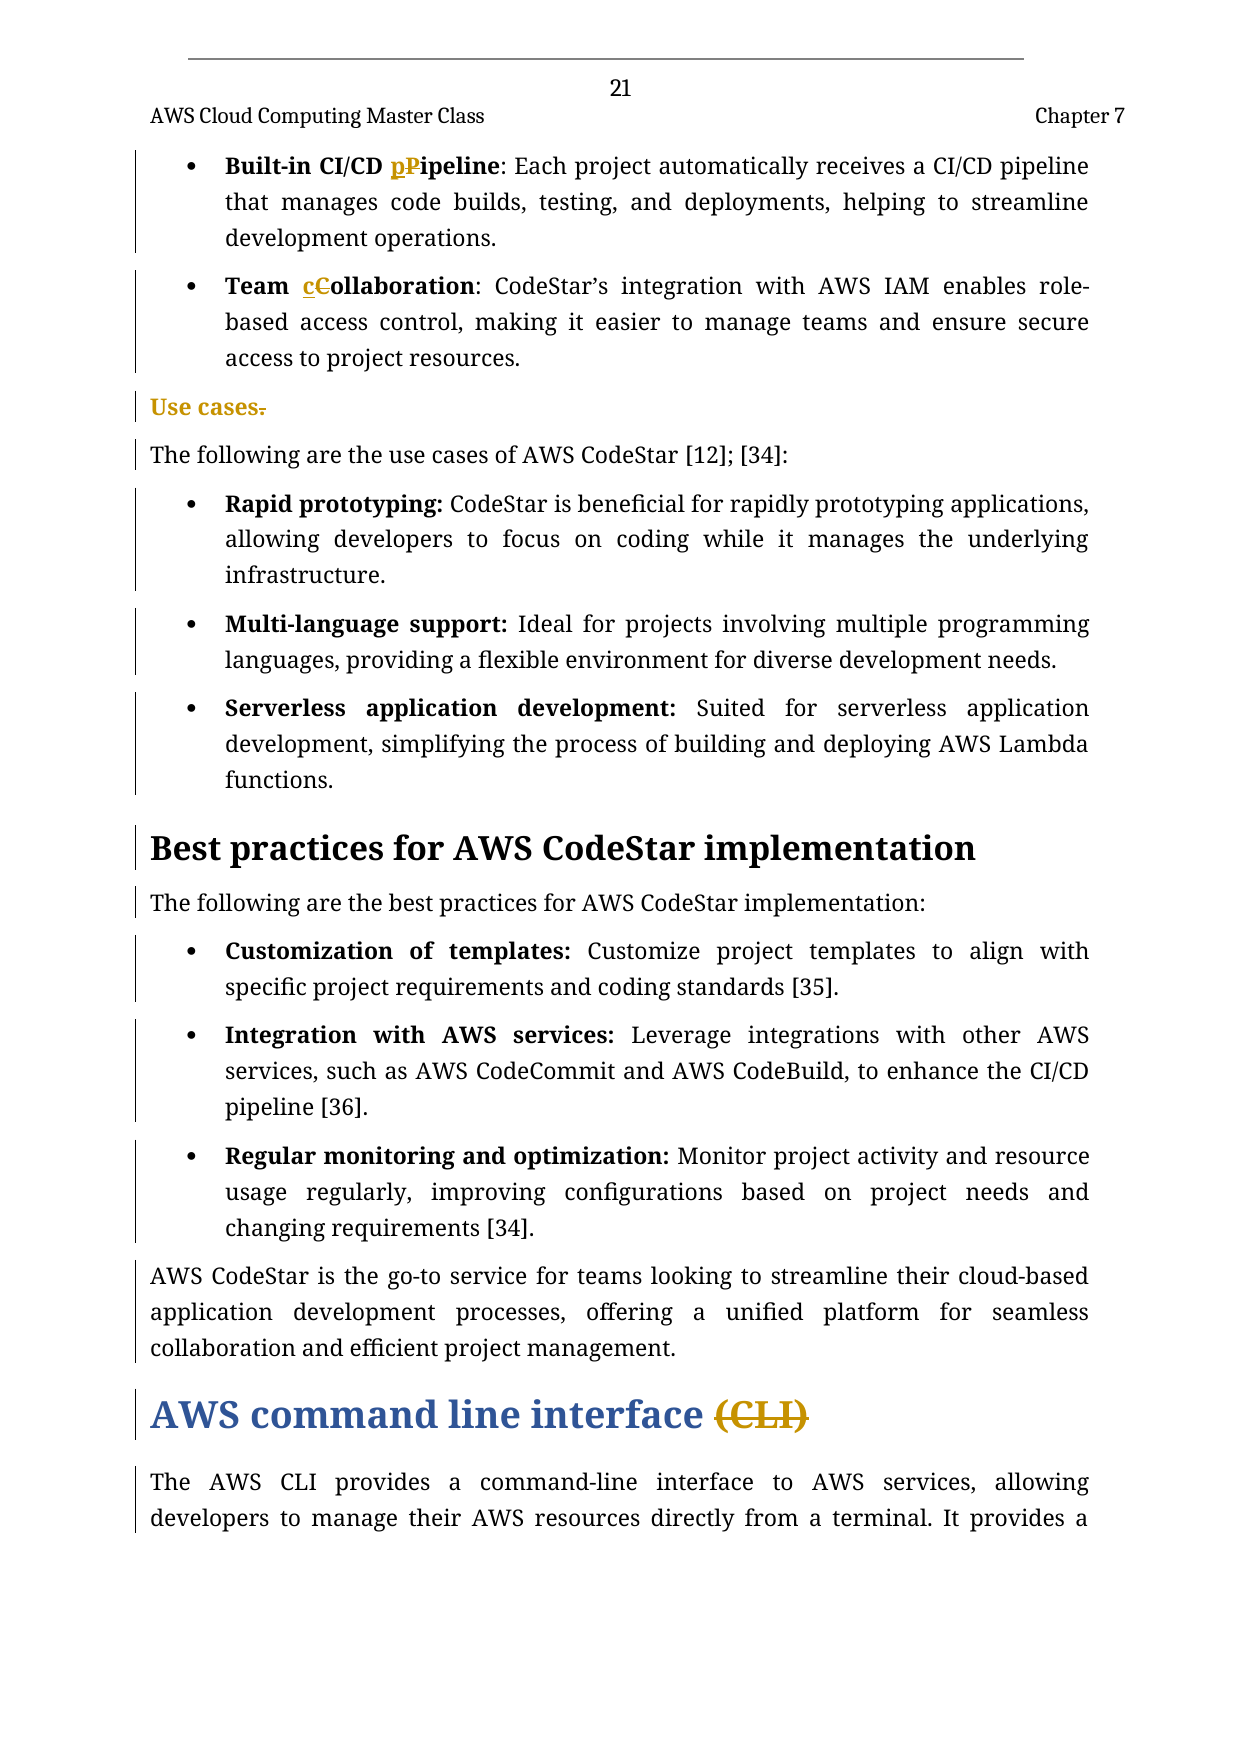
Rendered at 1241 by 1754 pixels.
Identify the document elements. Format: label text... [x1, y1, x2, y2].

list Integration with AWS services: Leverage integrations with other AWS services, such as AWS CodeCommit and AWS CodeBuild, to enhance the CI/CD pipeline . [187, 1019, 1090, 1122]
list Customization of templates: Customize project templates to align with specific project requirements and coding standards . [187, 935, 1090, 1002]
list Built-in CI/CD ipeline: Each project automatically receives a CI/CD pipeline that manages code builds, testing, and deployments, helping to streamline development operations. [187, 150, 1090, 253]
list Multi-language support: Ideal for projects involving multiple programming languages, providing a flexible environment for diverse development needs. [187, 608, 1090, 675]
text The following are the use cases of AWS CodeStar; : [150, 439, 1090, 470]
list Team ollaboration: CodeStar’s integration with AWS IAM enables role-based access control, making it easier to manage teams and ensure secure access to project resources. [187, 270, 1090, 373]
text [150, 1466, 1090, 1533]
text The following are the best practices for AWS CodeStar implementation: [150, 886, 1090, 918]
subtitle Best practices for AWS CodeStar implementation [150, 825, 1090, 870]
list Regular monitoring and optimization: Monitor project activity and resource usage regularly, improving configurations based on project needs and changing requirements. [187, 1139, 1090, 1243]
subtitle AWS command line interface [150, 1388, 1090, 1439]
text AWS CodeStar is the go-to service for teams looking to streamline their cloud-based application development processes, offering a unified platform for seamless collaboration and efficient project management. [150, 1260, 1090, 1363]
text Use cases [150, 391, 1090, 422]
list Serverless application development: Suited for serverless application development, simplifying the process of building and deploying AWS Lambda functions. [187, 692, 1090, 795]
list Rapid prototyping: CodeStar is beneficial for rapidly prototyping applications, allowing developers to focus on coding while it manages the underlying infrastructure. [187, 487, 1090, 591]
